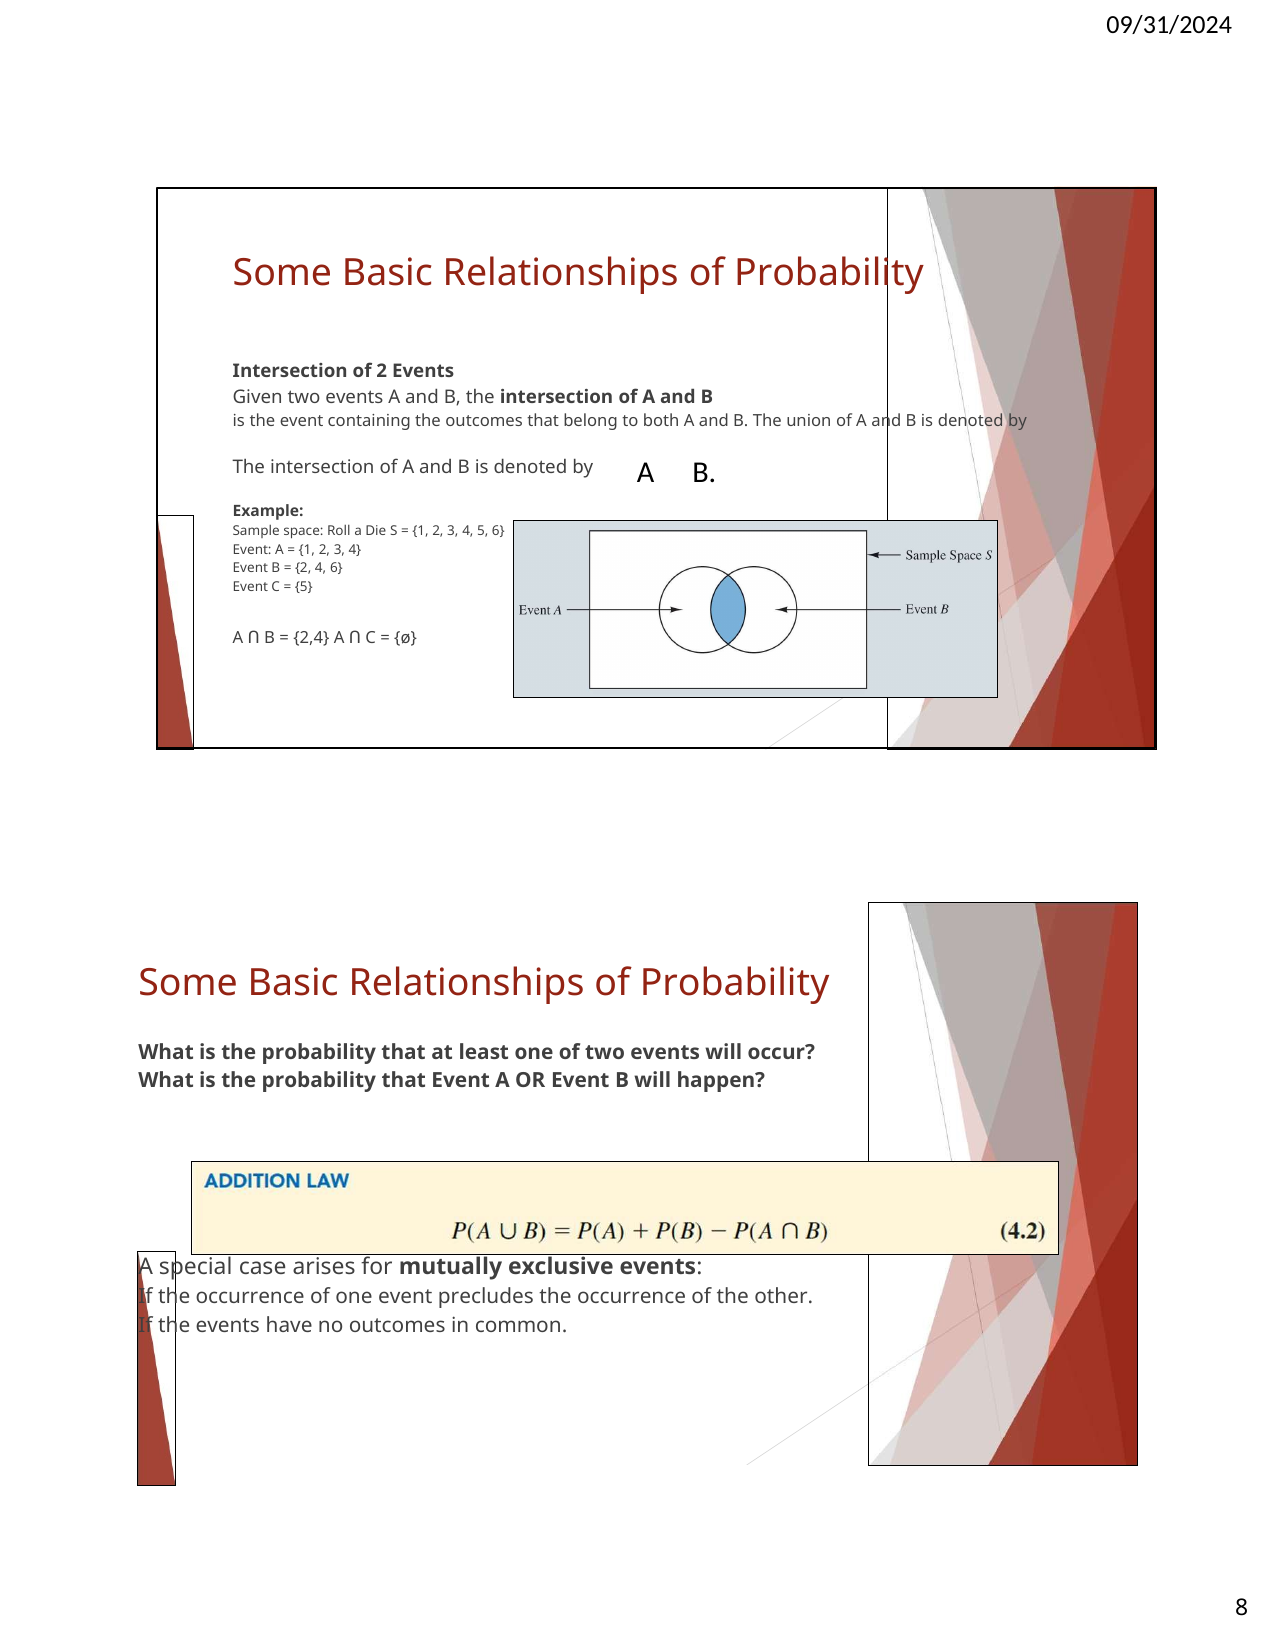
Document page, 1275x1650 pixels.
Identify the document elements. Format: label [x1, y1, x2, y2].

picture [192, 1162, 1058, 1254]
picture [869, 903, 1137, 1465]
picture [158, 516, 193, 747]
picture [888, 189, 1154, 747]
picture [514, 521, 997, 697]
picture [138, 1252, 175, 1485]
